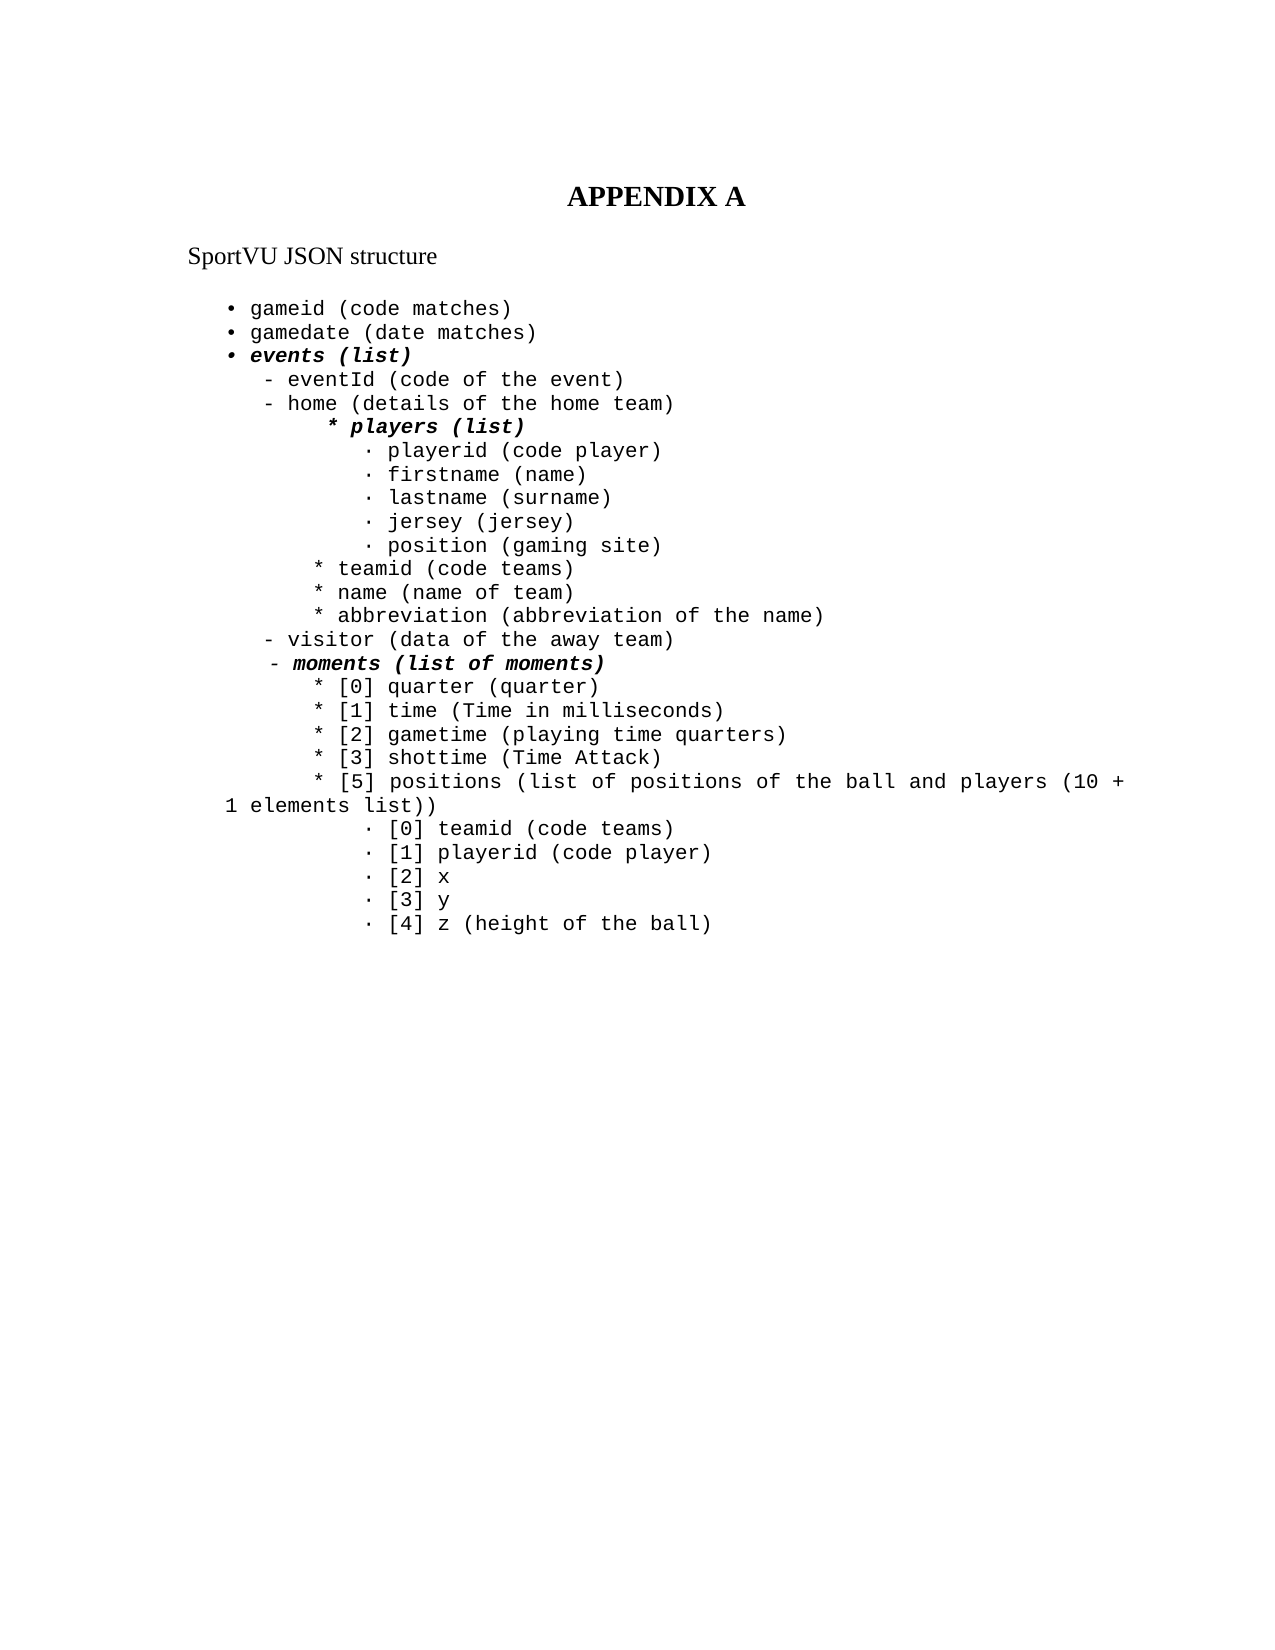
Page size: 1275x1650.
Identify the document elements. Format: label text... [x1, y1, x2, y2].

text * [2] gametime (playing time quarters) [225, 724, 1125, 747]
text · [4] z (height of the ball) [187, 913, 1125, 937]
text * [3] shottime (Time Attack) [225, 747, 1125, 771]
text * abbreviation (abbreviation of the name) [225, 606, 1125, 629]
text * players (list) [225, 416, 1125, 440]
text * name (name of team) [225, 582, 1125, 606]
text · firstname (name) [225, 464, 1125, 487]
text * teamid (code teams) [225, 558, 1125, 582]
text · playerid (code player) [225, 440, 1125, 464]
text - visitor (data of the away team) [225, 629, 1125, 653]
text · lastname (surname) [225, 487, 1125, 511]
text · [0] teamid (code teams) [225, 818, 1125, 842]
text · [2] x [225, 866, 1125, 889]
text * [5] positions (list of positions of the ball and players (10 + 1 elements list)) [225, 771, 1125, 818]
text · [3] y [225, 889, 1125, 913]
text • gameid (code matches) [225, 298, 1125, 322]
text * [1] time (Time in milliseconds) [225, 700, 1125, 724]
text - eventId (code of the event) [225, 369, 1125, 393]
text APPENDIX A [187, 179, 1125, 212]
text · position (gaming site) [225, 534, 1125, 558]
text • events (list) [225, 345, 1125, 369]
text - home (details of the home team) [225, 393, 1125, 416]
text • gamedate (date matches) [225, 322, 1125, 345]
text · [1] playerid (code player) [225, 842, 1125, 866]
text SportVU JSON structure [187, 241, 1125, 270]
text * [0] quarter (quarter) [225, 676, 1125, 700]
text - moments (list of moments) [225, 653, 1125, 676]
text · jersey (jersey) [225, 511, 1125, 534]
